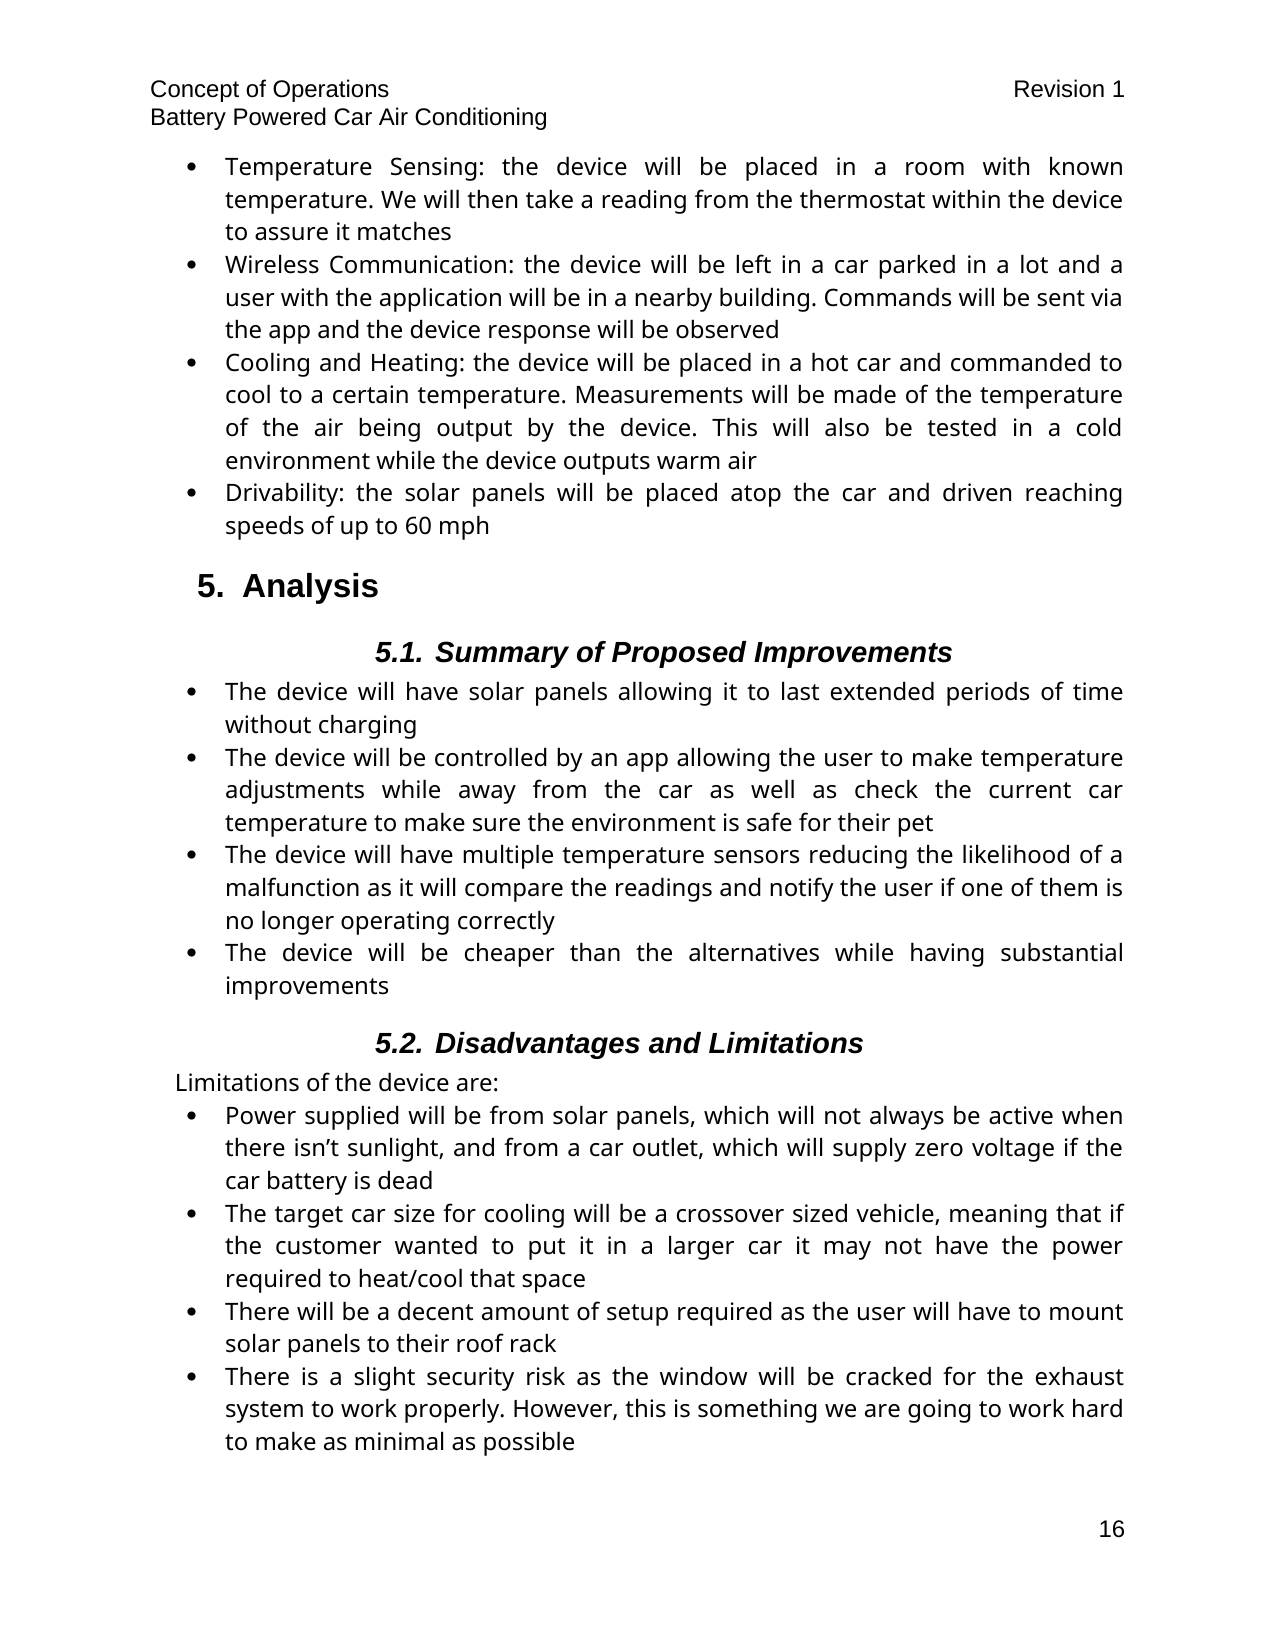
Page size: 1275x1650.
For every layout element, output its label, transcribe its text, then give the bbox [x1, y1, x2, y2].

subtitle Summary of Proposed Improvements [375, 635, 1125, 669]
list There will be a decent amount of setup required as the user will have to mount solar panels to their roof rack [187, 1294, 1125, 1359]
list Wireless Communication: the device will be left in a car parked in a lot and a user with the application will be in a nearby building. Commands will be sent via the app and the device response will be observed [187, 248, 1125, 346]
list The device will have solar panels allowing it to last extended periods of time without charging [187, 675, 1125, 740]
list Power supplied will be from solar panels, which will not always be active when there isn’t sunlight, and from a car outlet, which will supply zero voltage if the car battery is dead [187, 1099, 1125, 1196]
list The device will have multiple temperature sensors reducing the likelihood of a malfunction as it will compare the readings and notify the user if one of them is no longer operating correctly [187, 838, 1125, 936]
list There is a slight security risk as the window will be cracked for the exhaust system to work properly. However, this is something we are going to work hard to make as minimal as possible [187, 1359, 1125, 1457]
list Temperature Sensing: the device will be placed in a room with known temperature. We will then take a reading from the thermostat within the device to assure it matches [187, 150, 1125, 248]
list The target car size for cooling will be a crossover sized vehicle, meaning that if the customer wanted to put it in a larger car it may not have the power required to heat/cool that space [187, 1196, 1125, 1294]
list Drivability: the solar panels will be placed atop the car and driven reaching speeds of up to 60 mph [187, 476, 1125, 541]
list Cooling and Heating: the device will be placed in a hot car and commanded to cool to a certain temperature. Measurements will be made of the temperature of the air being output by the device. This will also be tested in a cold environment while the device outputs warm air [187, 346, 1125, 476]
list The device will be cheaper than the alternatives while having substantial improvements [187, 936, 1125, 1001]
subtitle Disadvantages and Limitations [375, 1026, 1125, 1060]
list The device will be controlled by an app allowing the user to make temperature adjustments while away from the car as well as check the current car temperature to make sure the environment is safe for their pet [187, 740, 1125, 838]
text Limitations of the device are: [150, 1066, 1125, 1099]
subtitle Analysis [197, 566, 1125, 605]
